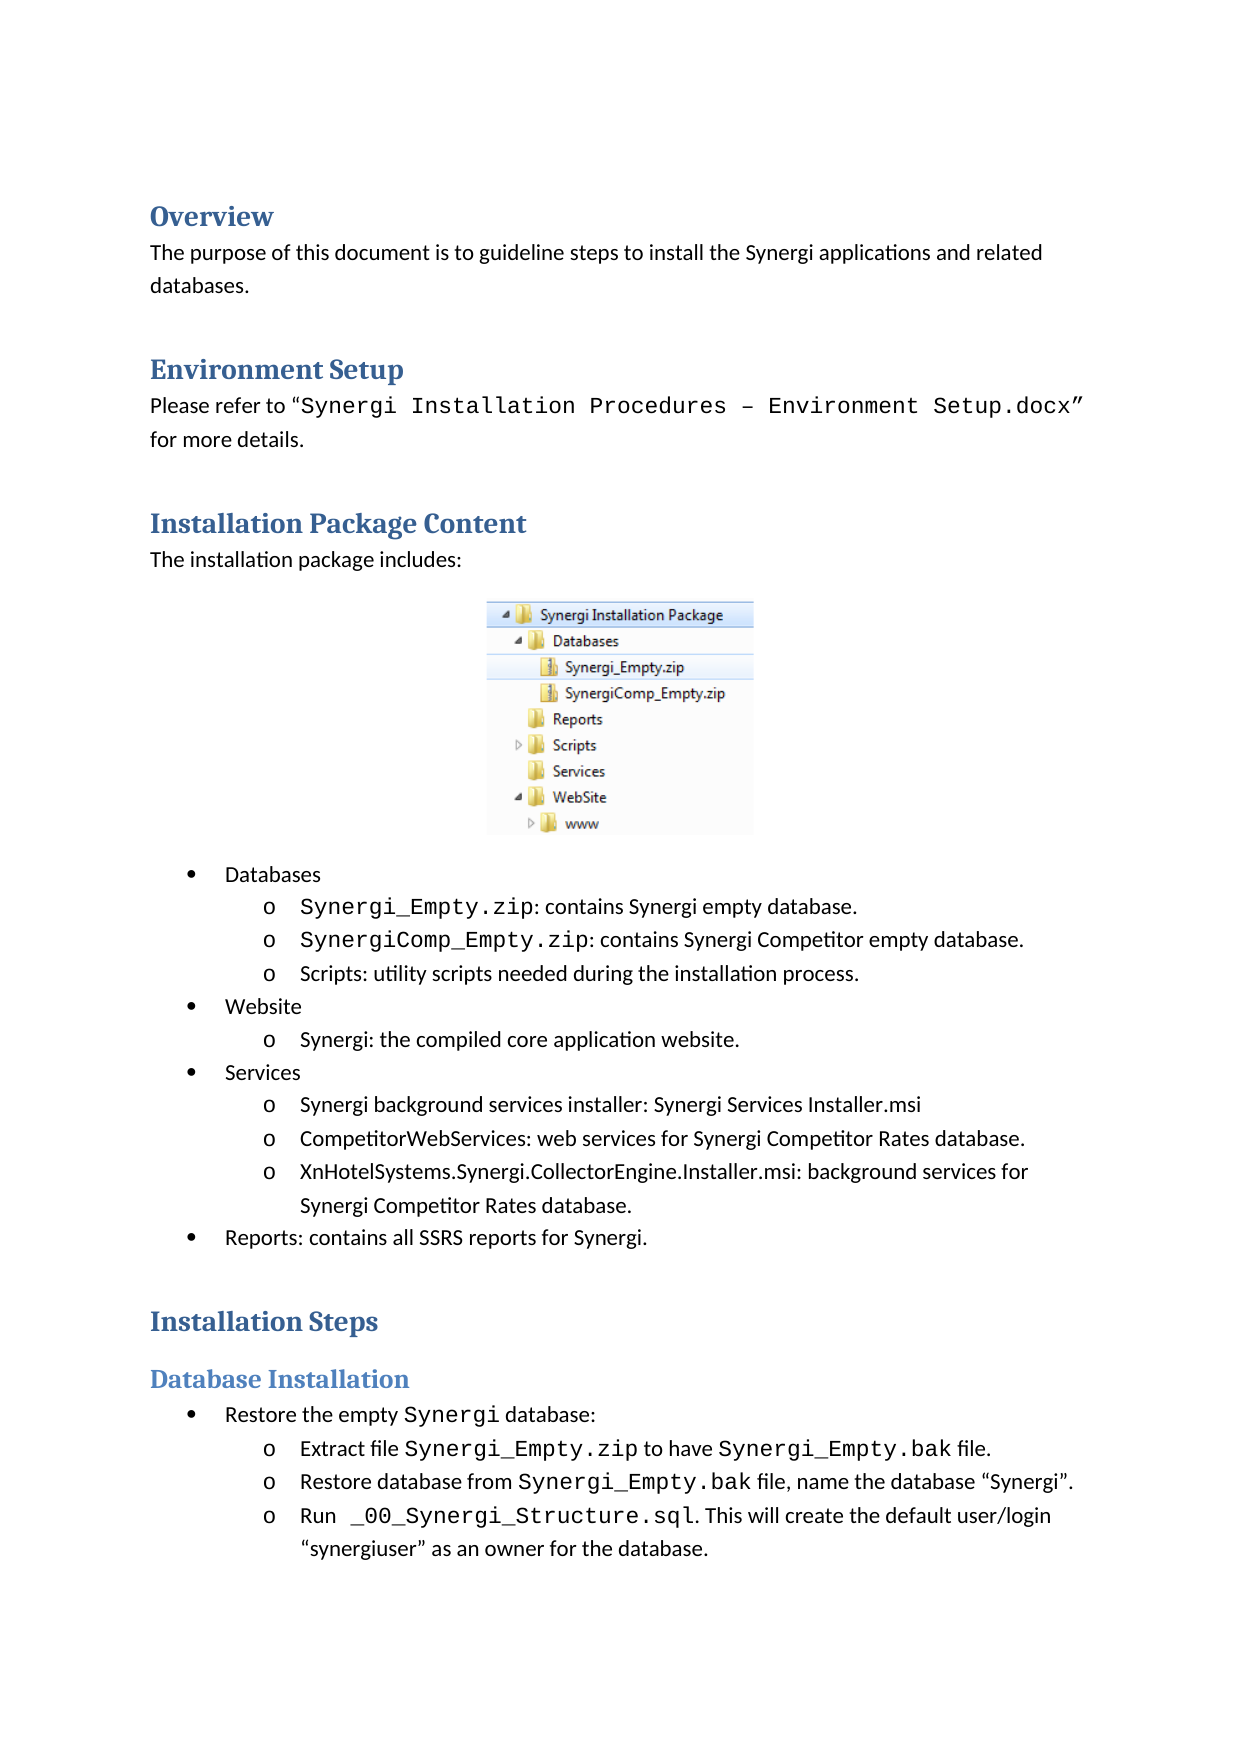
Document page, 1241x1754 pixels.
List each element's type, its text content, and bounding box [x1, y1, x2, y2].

picture [486, 598, 754, 835]
list Synergi: the compiled core application website. [262, 1025, 1090, 1054]
text The installation package includes: [150, 546, 1090, 573]
list CompetitorWebServices: web services for Synergi Competitor Rates database. [262, 1124, 1090, 1153]
list Databases [187, 860, 1090, 888]
list Restore the empty Synergi database: [187, 1400, 1090, 1429]
list Website [187, 992, 1090, 1021]
list Services [187, 1058, 1090, 1086]
list Run _00_Synergi_Structure.sql. This will create the default user/login “synergiuser” as an owner for the database. [262, 1501, 1090, 1562]
text Please refer to “Synergi Installation Procedures – Environment Setup.docx” for more details. [150, 391, 1090, 453]
list Reports: contains all SSRS reports for Synergi. [187, 1223, 1090, 1251]
subtitle Installation Package Content [150, 507, 1090, 541]
list Synergi_Empty.zip: contains Synergi empty database. [262, 892, 1090, 921]
subtitle Environment Setup [150, 353, 1090, 386]
list Scripts: utility scripts needed during the installation process. [262, 959, 1090, 988]
subtitle Installation Steps [150, 1305, 1090, 1339]
list Restore database from Synergi_Empty.bak file, name the database “Synergi”. [262, 1467, 1090, 1497]
list XnHotelSystems.Synergi.CollectorEngine.Installer.msi: background services for Synergi Competitor Rates database. [262, 1157, 1090, 1219]
list Extract file Synergi_Empty.zip to have Synergi_Empty.bak file. [262, 1434, 1090, 1463]
text The purpose of this document is to guideline steps to install the Synergi applications and related databases. [150, 238, 1090, 299]
subtitle Database Installation [150, 1364, 1090, 1396]
subtitle Overview [150, 200, 1090, 233]
list Synergi background services installer: Synergi Services Installer.msi [262, 1090, 1090, 1119]
list SynergiComp_Empty.zip: contains Synergi Competitor empty database. [262, 925, 1090, 954]
